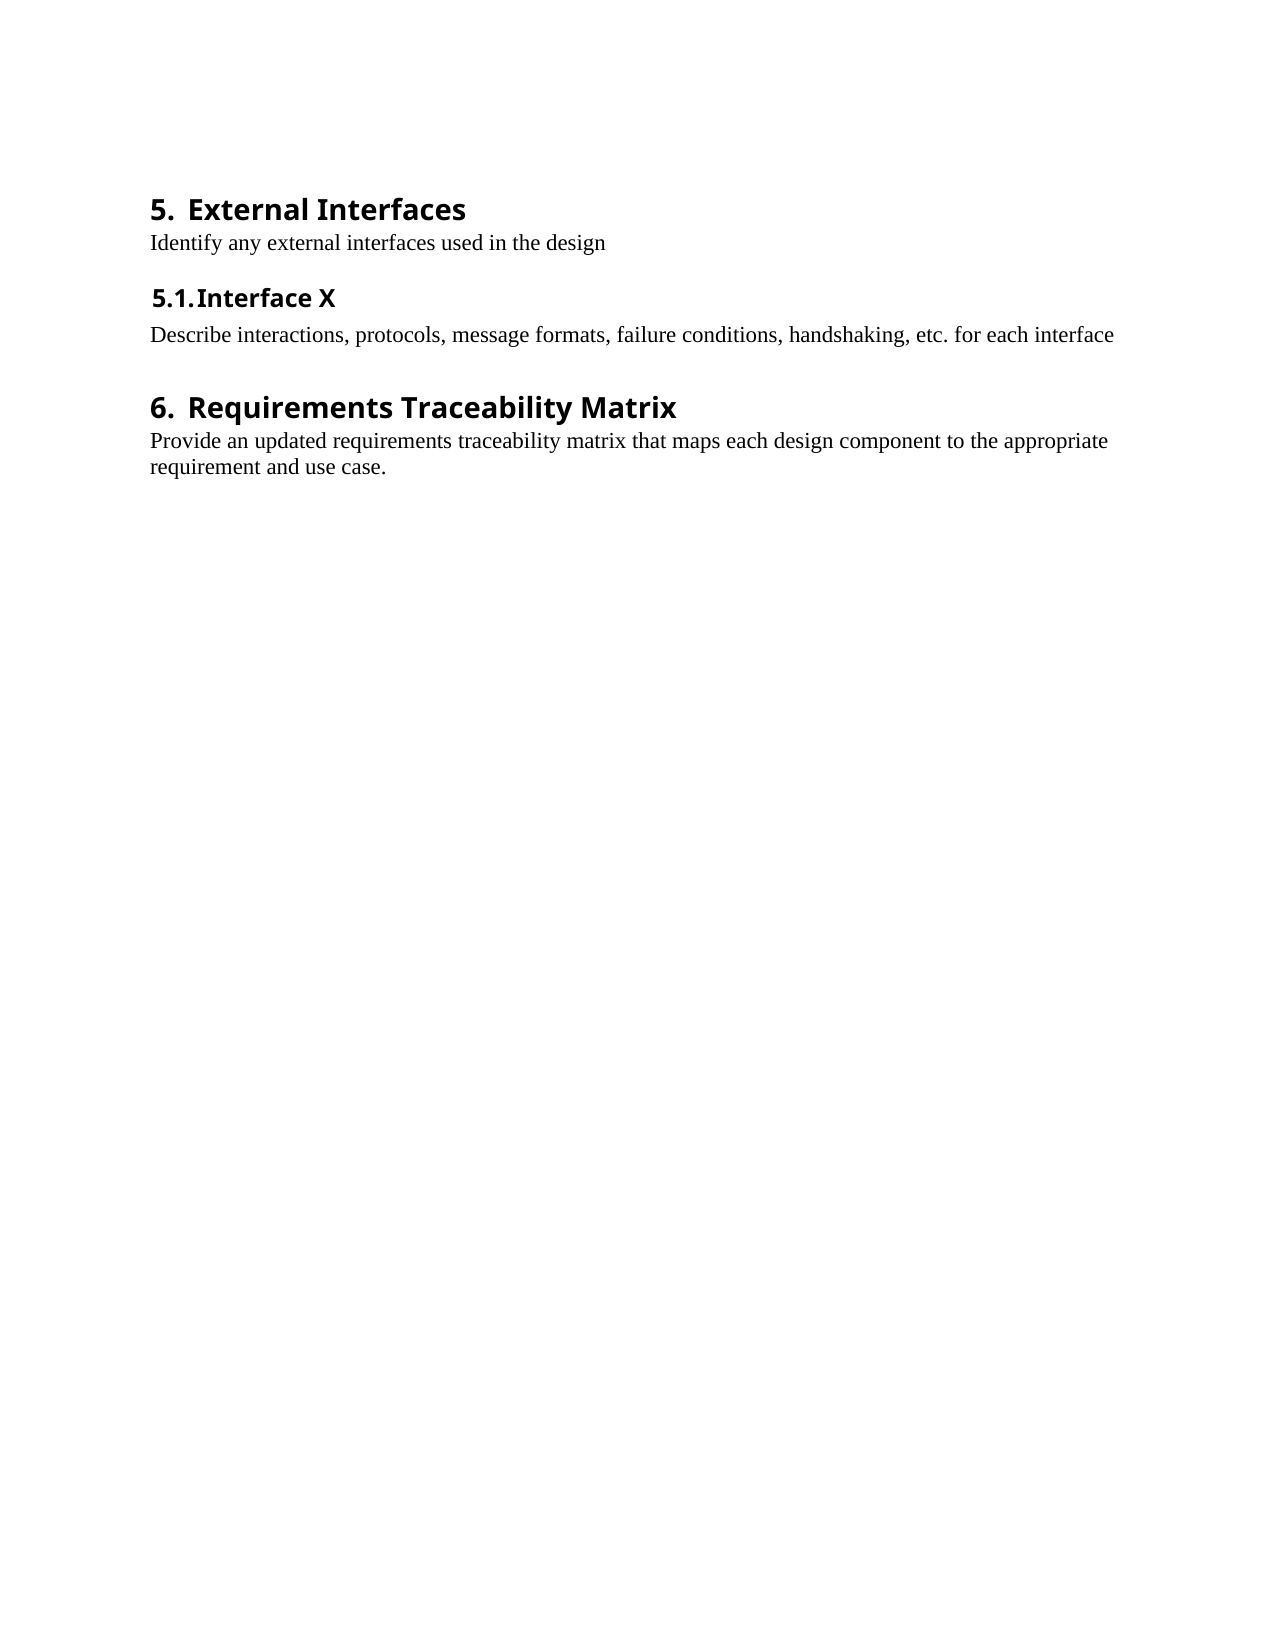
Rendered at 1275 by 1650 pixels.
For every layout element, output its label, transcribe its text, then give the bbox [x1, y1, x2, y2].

subtitle Interface X [152, 281, 1125, 315]
subtitle External Interfaces [150, 190, 1125, 229]
text Provide an updated requirements traceability matrix that maps each design component to the appropriate requirement and use case. [150, 427, 1125, 479]
text Describe interactions, protocols, message formats, failure conditions, handshaking, etc. for each interface [150, 321, 1125, 347]
text Identify any external interfaces used in the design [150, 229, 1125, 256]
subtitle Requirements Traceability Matrix [150, 387, 1125, 427]
